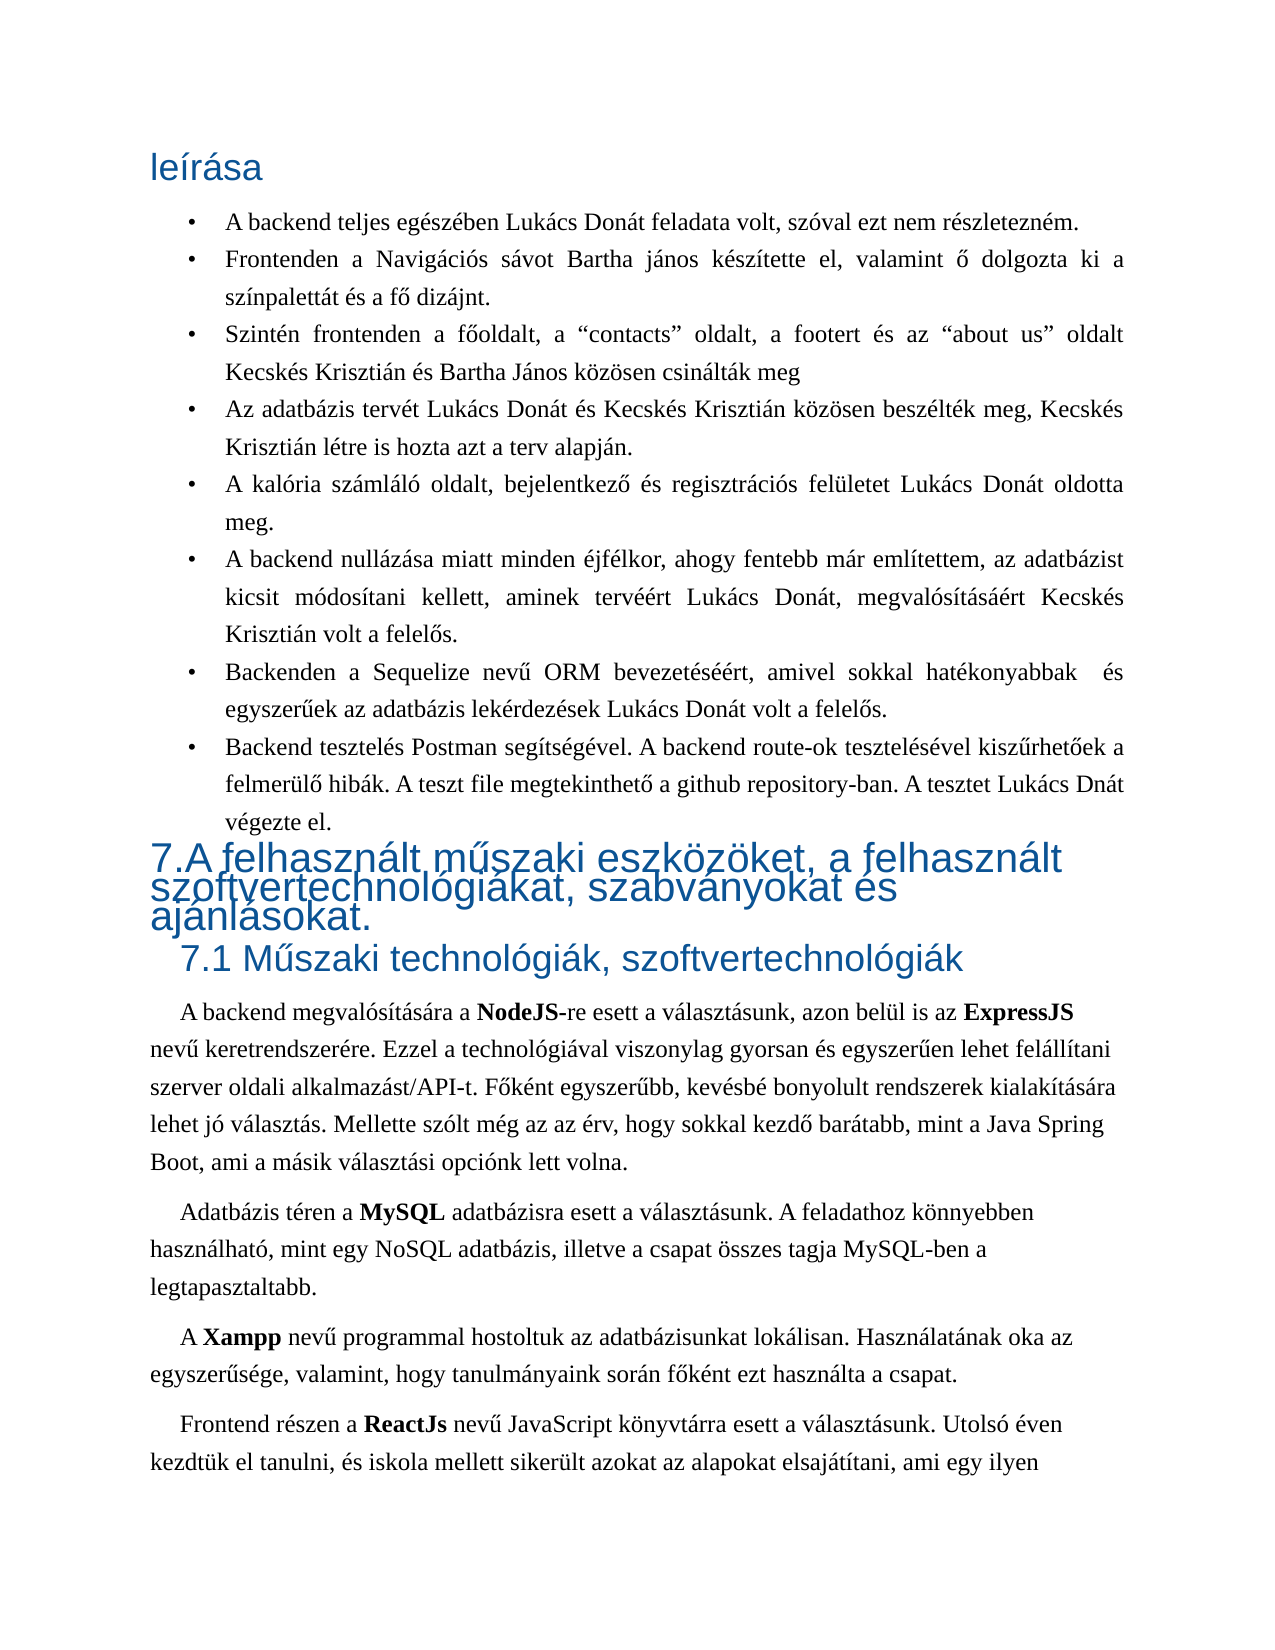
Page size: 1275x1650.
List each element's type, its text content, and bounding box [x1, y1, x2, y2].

list Szintén frontenden a főoldalt, a “contacts” oldalt, a footert és az “about us” oldalt Kecskés Krisztián és Bartha János közösen csinálták meg [187, 312, 1125, 387]
list A backend nullázása miatt minden éjfélkor, ahogy fentebb már említettem, az adatbázist kicsit módosítani kellett, aminek tervéért Lukács Donát, megvalósításáért Kecskés Krisztián volt a felelős. [187, 537, 1125, 650]
list A kalória számláló oldalt, bejelentkező és regisztrációs felületet Lukács Donát oldotta meg. [187, 462, 1125, 537]
text Adatbázis téren a MySQL adatbázisra esett a választásunk. A feladathoz könnyebben használható, mint egy NoSQL adatbázis, illetve a csapat összes tagja MySQL-ben a legtapasztaltabb. [150, 1190, 1125, 1302]
text A Xampp nevű programmal hostoltuk az adatbázisunkat lokálisan. Használatának oka az egyszerűsége, valamint, hogy tanulmányaink során főként ezt használta a csapat. [150, 1315, 1125, 1390]
text 7.A felhasznált műszaki eszközöket, a felhasznált szoftvertechnológiákat, szabványokat és ajánlásokat. [150, 850, 1125, 936]
text A backend megvalósítására a NodeJS-re esett a választásunk, azon belül is az ExpressJS nevű keretrendszerére. Ezzel a technológiával viszonylag gyorsan és egyszerűen lehet felállítani szerver oldali alkalmazást/API-t. Főként egyszerűbb, kevésbé bonyolult rendszerek kialakítására lehet jó választás. Mellette szólt még az az érv, hogy sokkal kezdő barátabb, mint a Java Spring Boot, ami a másik választási opciónk lett volna. [150, 990, 1125, 1177]
list Frontenden a Navigációs sávot Bartha jános készítette el, valamint ő dolgozta ki a színpalettát és a fő dizájnt. [187, 237, 1125, 312]
list Backenden a Sequelize nevű ORM bevezetéséért, amivel sokkal hatékonyabbak és egyszerűek az adatbázis lekérdezések Lukács Donát volt a felelős. [187, 650, 1125, 725]
text 7.1 Műszaki technológiák, szoftvertechnológiák [150, 949, 1125, 977]
text 6.2 Egyes részfeladatoknál a tagok feladatának rövid leírása [150, 150, 1125, 187]
list A backend teljes egészében Lukács Donát feladata volt, szóval ezt nem részletezném. [187, 200, 1125, 237]
list Az adatbázis tervét Lukács Donát és Kecskés Krisztián közösen beszélték meg, Kecskés Krisztián létre is hozta azt a terv alapján. [187, 387, 1125, 462]
list Backend tesztelés Postman segítségével. A backend route-ok tesztelésével kiszűrhetőek a felmerülő hibák. A teszt file megtekinthető a github repository-ban. A tesztet Lukács Dnát végezte el. [187, 725, 1125, 837]
